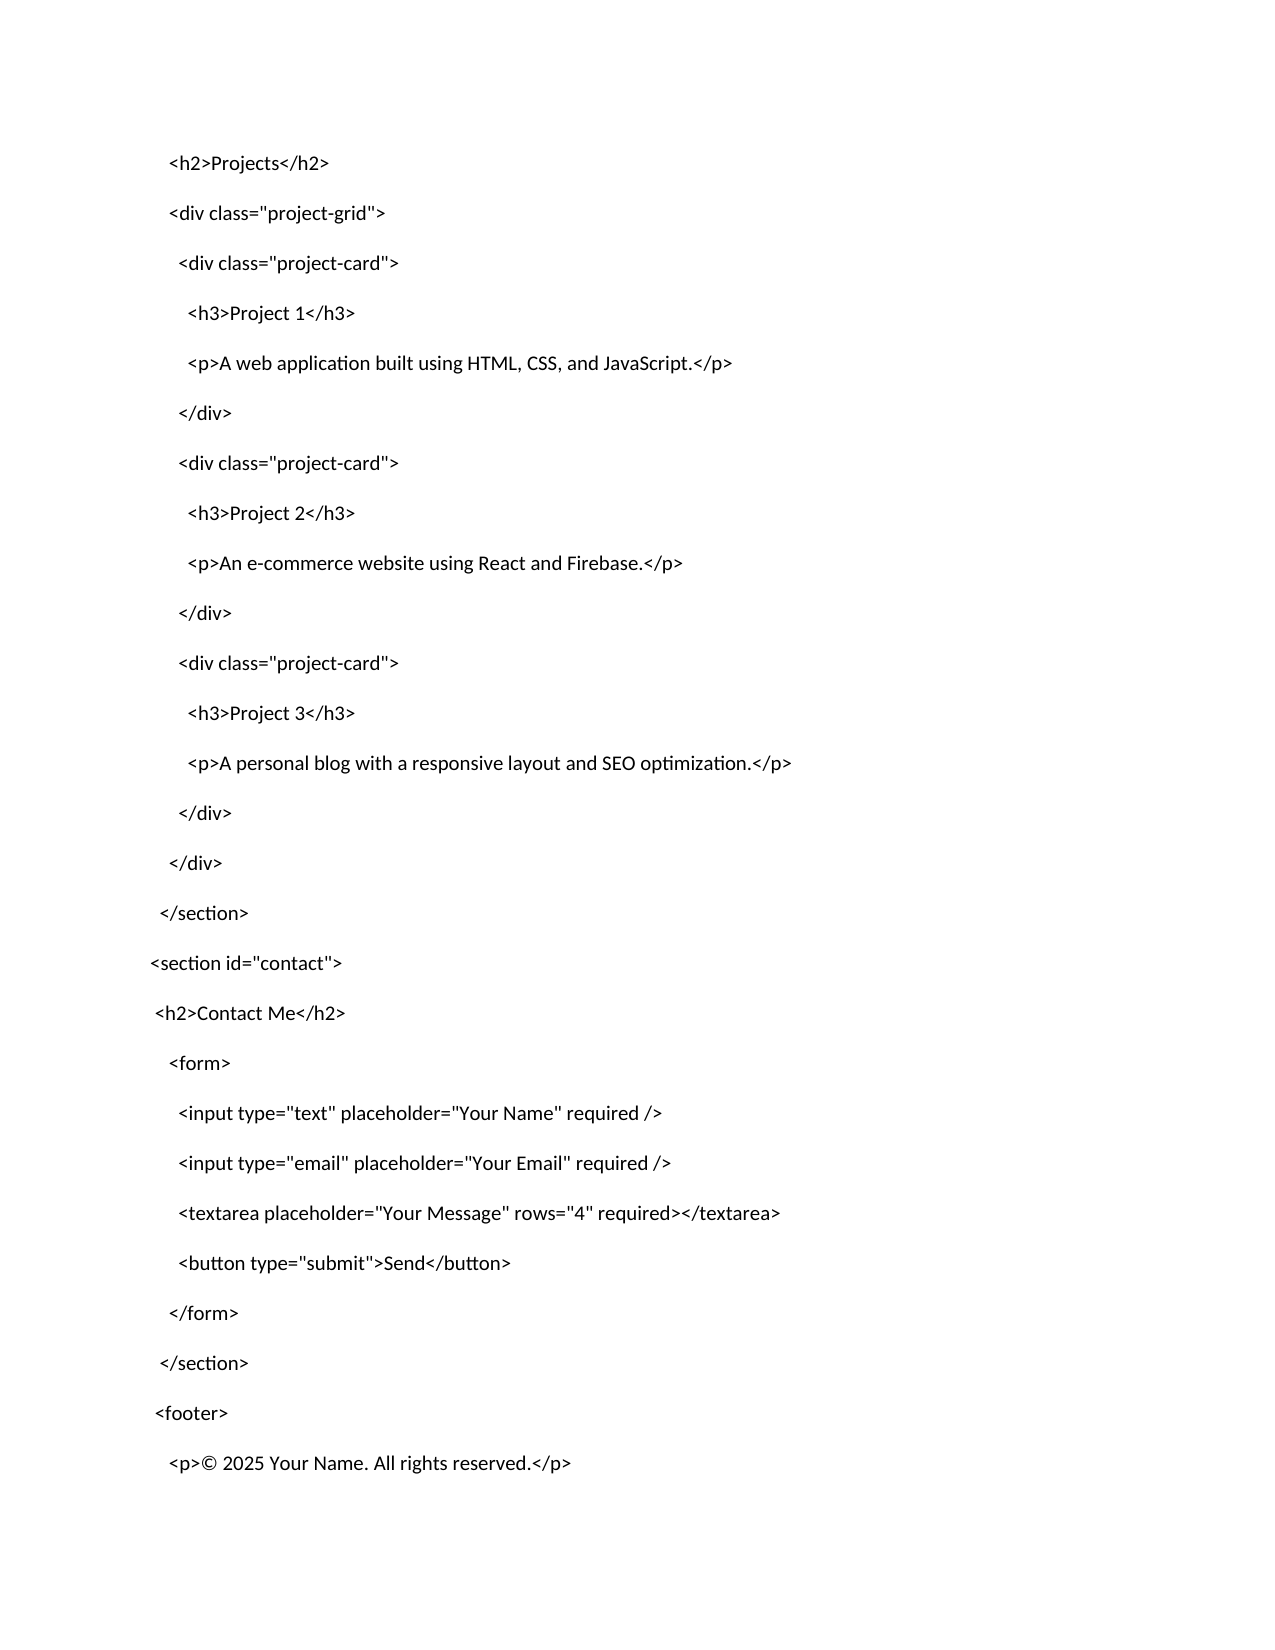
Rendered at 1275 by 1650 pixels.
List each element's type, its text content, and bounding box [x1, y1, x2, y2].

text <h3>Project 3</h3> [150, 700, 1125, 725]
text </section> [150, 900, 1125, 925]
text <div class="project-card"> [150, 650, 1125, 675]
text <h2>Projects</h2> [150, 150, 1125, 175]
text </div> [150, 850, 1125, 875]
text </section> [150, 1350, 1125, 1375]
text <input type="email" placeholder="Your Email" required /> [150, 1150, 1125, 1175]
text <div class="project-card"> [150, 250, 1125, 275]
text </div> [150, 400, 1125, 425]
text <p>© 2025 Your Name. All rights reserved.</p> [150, 1450, 1125, 1475]
text <div class="project-grid"> [150, 200, 1125, 225]
text <p>A web application built using HTML, CSS, and JavaScript.</p> [150, 350, 1125, 375]
text </div> [150, 600, 1125, 625]
text </div> [150, 800, 1125, 825]
text <textarea placeholder="Your Message" rows="4" required></textarea> [150, 1200, 1125, 1225]
text <div class="project-card"> [150, 450, 1125, 475]
text <section id="contact"> [150, 950, 1125, 975]
text <p>An e-commerce website using React and Firebase.</p> [150, 550, 1125, 575]
text <input type="text" placeholder="Your Name" required /> [150, 1100, 1125, 1125]
text <p>A personal blog with a responsive layout and SEO optimization.</p> [150, 750, 1125, 775]
text <form> [150, 1050, 1125, 1075]
text <footer> [150, 1400, 1125, 1425]
text </form> [150, 1300, 1125, 1325]
text <h3>Project 1</h3> [150, 300, 1125, 325]
text <h2>Contact Me</h2> [150, 1000, 1125, 1025]
text <h3>Project 2</h3> [150, 500, 1125, 525]
text <button type="submit">Send</button> [150, 1250, 1125, 1275]
